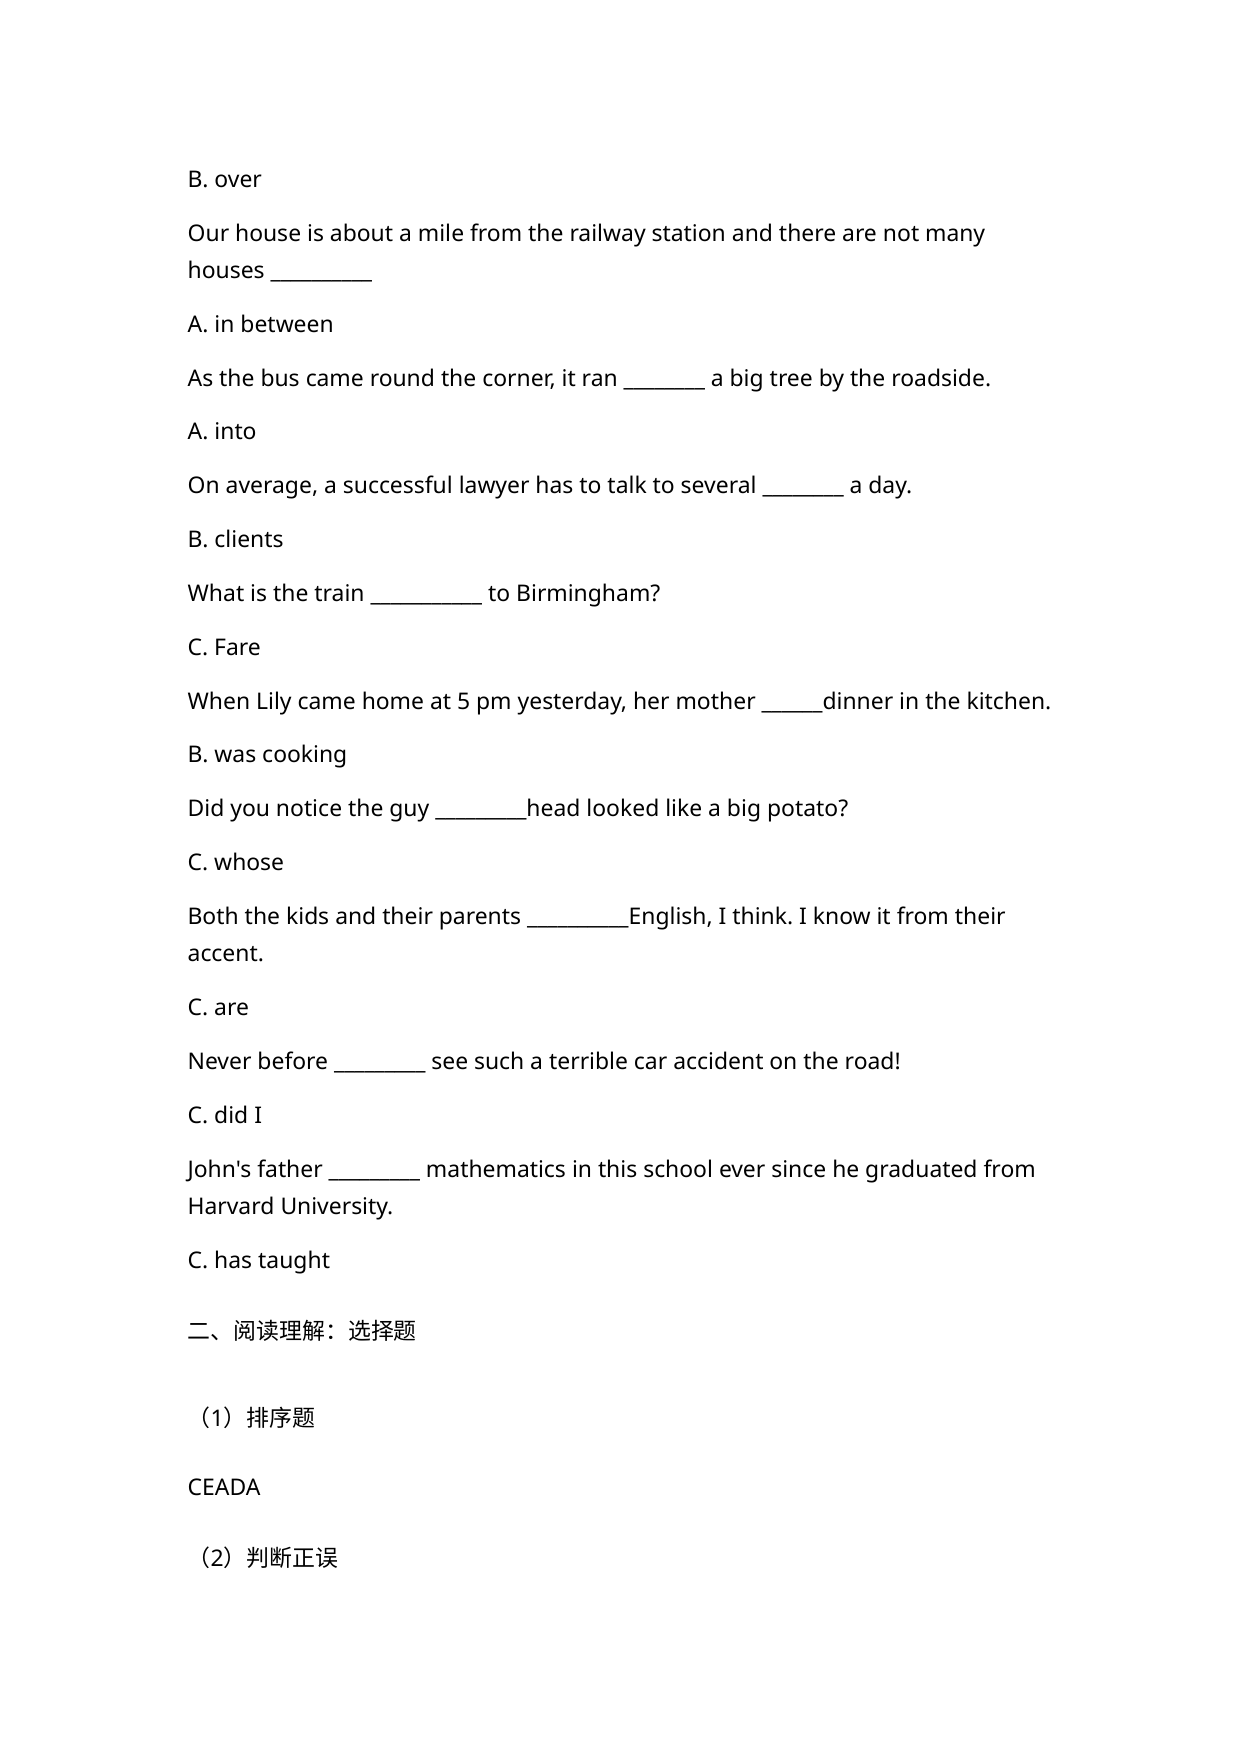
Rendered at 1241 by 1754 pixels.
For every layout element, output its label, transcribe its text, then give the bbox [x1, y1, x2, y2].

text （1）排序题 [187, 1384, 1053, 1449]
text C. has taught [187, 1243, 1053, 1276]
text （2）判断正误 [187, 1524, 1053, 1589]
text A. in between [187, 307, 1053, 339]
text C. Fare [187, 630, 1053, 663]
text 二、阅读理解：选择题 [187, 1297, 1053, 1362]
text Never before _________ see such a terrible car accident on the road! [187, 1044, 1053, 1077]
text B. over [187, 162, 1053, 194]
text When Lily came home at 5 pm yesterday, her mother ______dinner in the kitchen. [187, 684, 1053, 716]
text C. did I [187, 1098, 1053, 1131]
text Our house is about a mile from the railway station and there are not many houses __________ [187, 216, 1053, 286]
text Both the kids and their parents __________English, I think. I know it from their accent. [187, 899, 1053, 969]
text What is the train ___________ to Birmingham? [187, 576, 1053, 609]
text On average, a successful lawyer has to talk to several ________ a day. [187, 468, 1053, 501]
text C. are [187, 991, 1053, 1023]
text B. was cooking [187, 738, 1053, 770]
text John's father _________ mathematics in this school ever since he graduated from Harvard University. [187, 1152, 1053, 1222]
text As the bus came round the corner, it ran ________ a big tree by the roadside. [187, 361, 1053, 393]
text Did you notice the guy _________head looked like a big potato? [187, 792, 1053, 824]
text C. whose [187, 846, 1053, 878]
text CEADA [187, 1470, 1053, 1503]
text A. into [187, 415, 1053, 447]
text B. clients [187, 522, 1053, 555]
